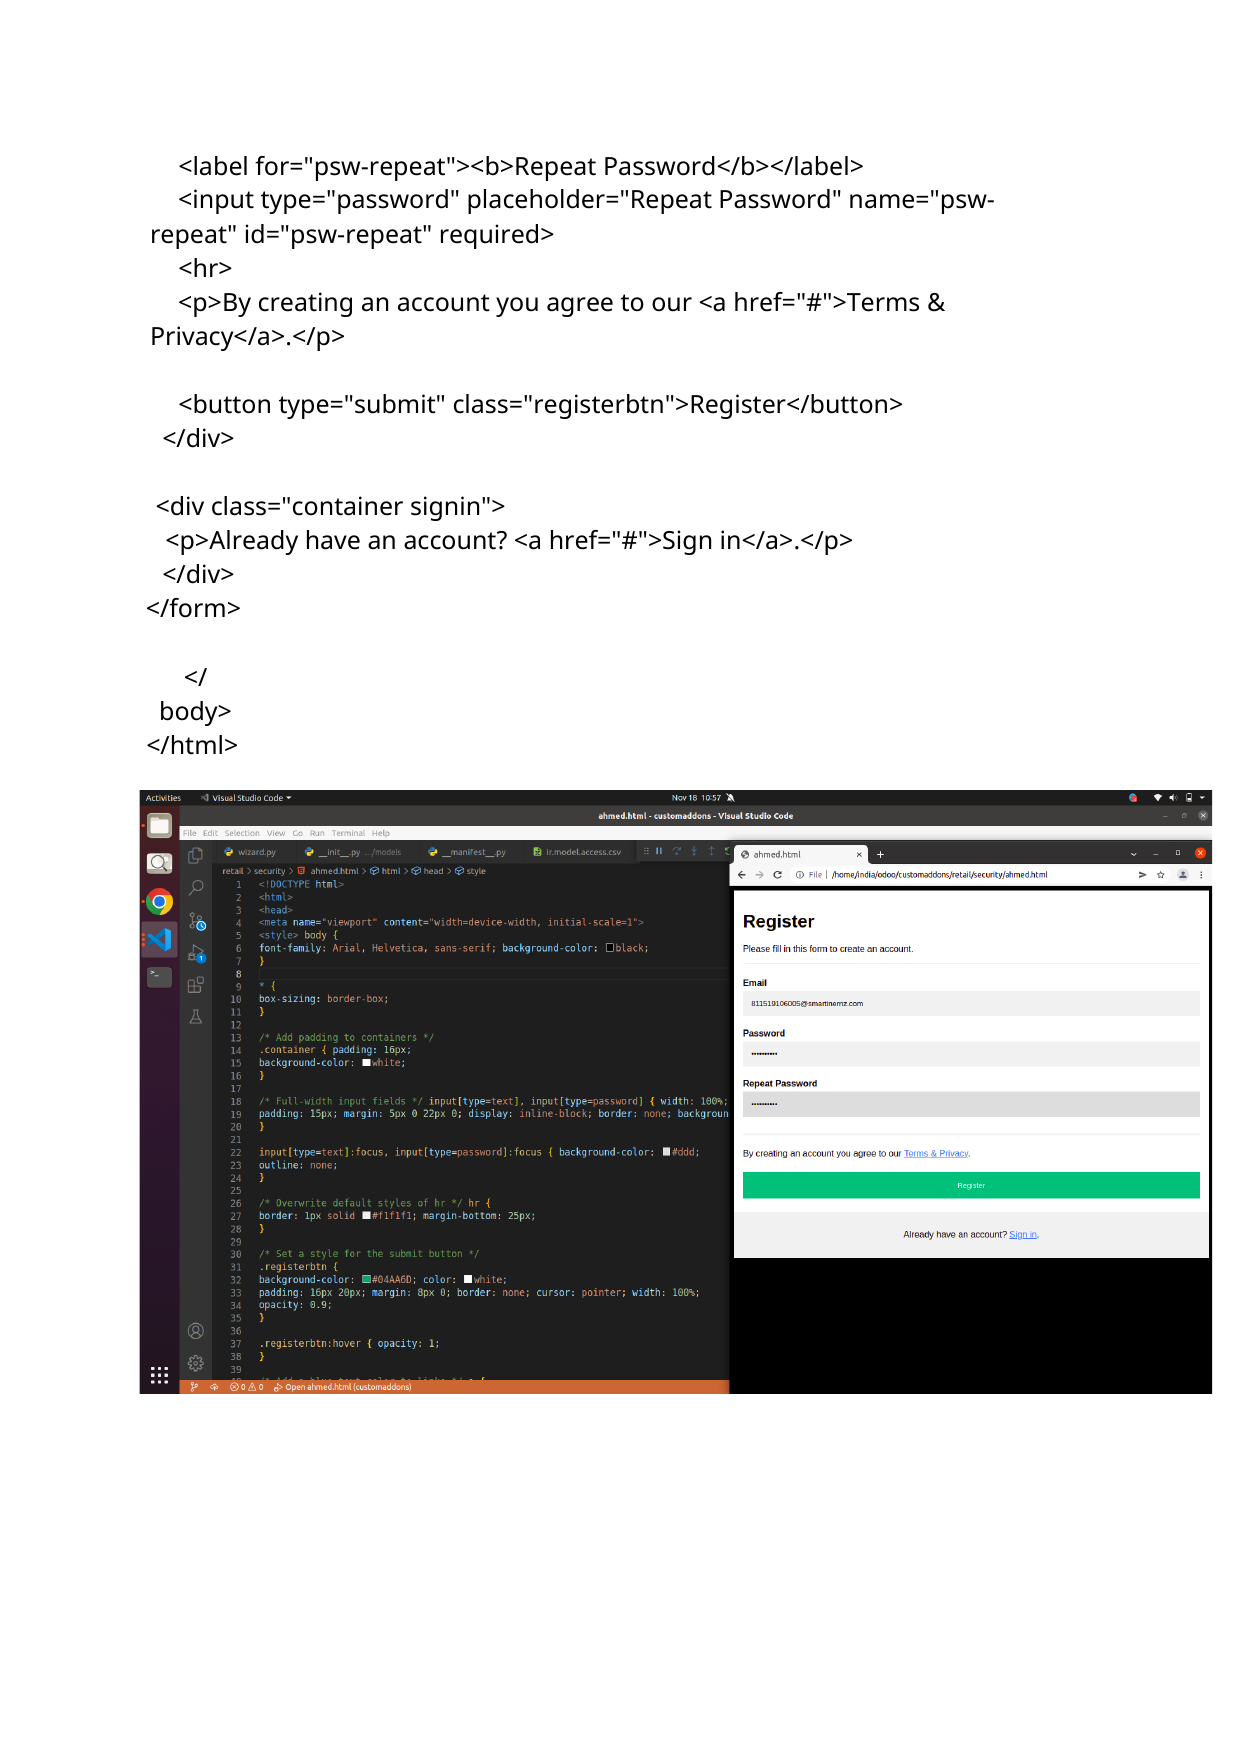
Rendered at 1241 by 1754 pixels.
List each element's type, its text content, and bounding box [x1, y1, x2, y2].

text <input type="password" placeholder="Repeat Password" name="psw-repeat" id="psw-repeat" required> [150, 182, 1032, 250]
text </div> [148, 557, 248, 591]
text <button type="submit" class="registerbtn">Register</button> [178, 387, 1132, 421]
text </form> [144, 591, 242, 625]
text </body> [148, 659, 242, 727]
text <hr> [178, 250, 1132, 284]
text <label for="psw-repeat"><b>Repeat Password</b></label> [178, 148, 1132, 182]
picture [139, 790, 1213, 1394]
text <p>Already have an account? <a href="#">Sign in</a>.</p> [148, 523, 870, 557]
text </html> [141, 727, 242, 761]
text <div class="container signin"> [148, 489, 513, 523]
text </div> [148, 421, 248, 455]
text <p>By creating an account you agree to our <a href="#">Terms & Privacy</a>.</p> [150, 284, 1036, 352]
